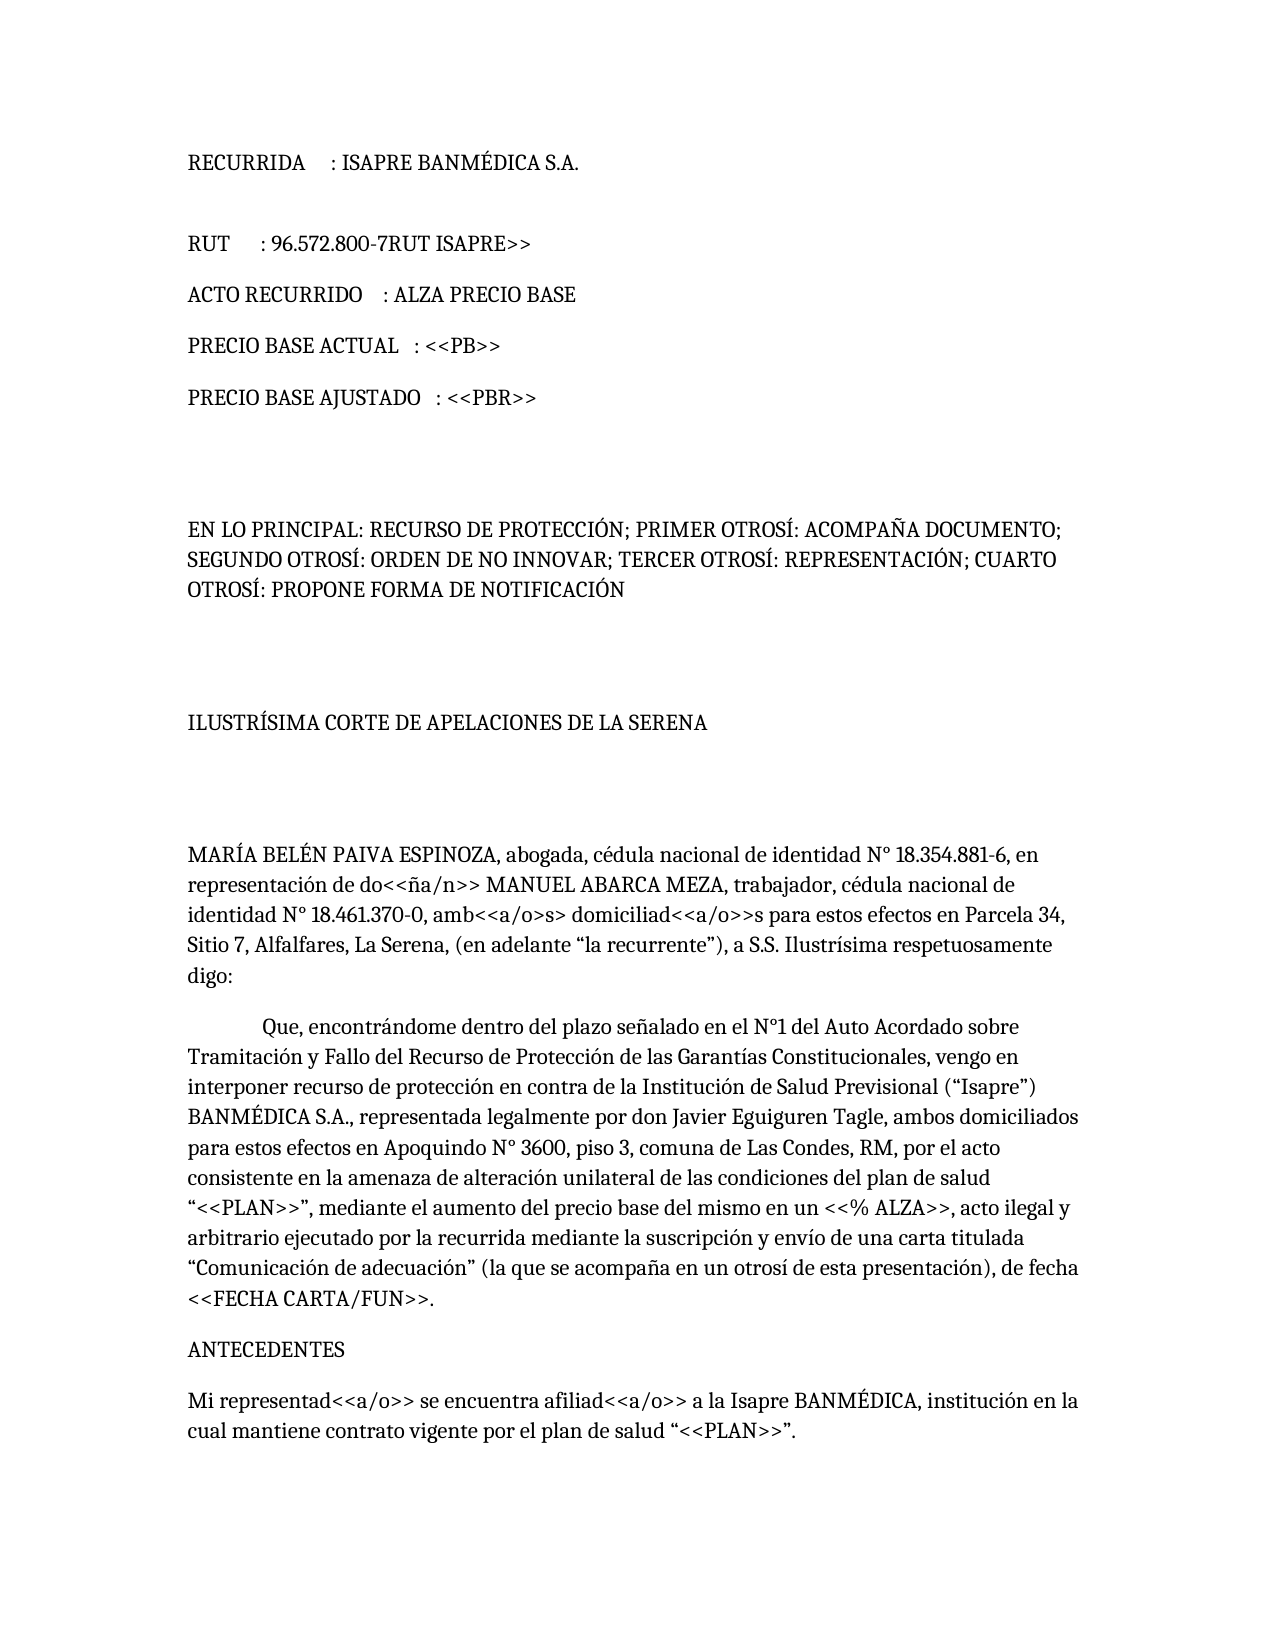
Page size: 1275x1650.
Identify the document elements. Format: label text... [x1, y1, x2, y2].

text ACTO RECURRIDO : ALZA PRECIO BASE [187, 282, 1087, 309]
text ANTECEDENTES [187, 1336, 1087, 1363]
text RECURRIDA : ISAPRE BANMÉDICA S.A. [187, 150, 1087, 207]
text EN LO PRINCIPAL: RECURSO DE PROTECCIÓN; PRIMER OTROSÍ: ACOMPAÑA DOCUMENTO; SEGUNDO OTROSÍ: ORDEN DE NO INNOVAR; TERCER OTROSÍ: REPRESENTACIÓN; CUARTO OTROSÍ: PROPONE FORMA DE NOTIFICACIÓN [187, 517, 1087, 603]
text Que, encontrándome dentro del plazo señalado en el N°1 del Auto Acordado sobre Tramitación y Fallo del Recurso de Protección de las Garantías Constitucionales, vengo en interponer recurso de protección en contra de la Institución de Salud Previsional (“Isapre”) BANMÉDICA S.A., representada legalmente por don Javier Eguiguren Tagle, ambos domiciliados para estos efectos en Apoquindo N° 3600, piso 3, comuna de Las Condes, RM, por el acto consistente en la amenaza de alteración unilateral de las condiciones del plan de salud “<<PLAN>>”, mediante el aumento del precio base del mismo en un <<% ALZA>>, acto ilegal y arbitrario ejecutado por la recurrida mediante la suscripción y envío de una carta titulada “Comunicación de adecuación” (la que se acompaña en un otrosí de esta presentación), de fecha <<FECHA CARTA/FUN>>. [187, 1013, 1087, 1312]
text MARÍA BELÉN PAIVA ESPINOZA, abogada, cédula nacional de identidad N° 18.354.881-6, en representación de do<<ña/n>> MANUEL ABARCA MEZA, trabajador, cédula nacional de identidad N° 18.461.370-0, amb<<a/o>s> domiciliad<<a/o>>s para estos efectos en Parcela 34, Sitio 7, Alfalfares, La Serena, (en adelante “la recurrente”), a S.S. Ilustrísima respetuosamente digo: [187, 842, 1087, 989]
text PRECIO BASE AJUSTADO : <<PBR>> [187, 384, 1087, 411]
text Mi representad<<a/o>> se encuentra afiliad<<a/o>> a la Isapre BANMÉDICA, institución en la cual mantiene contrato vigente por el plan de salud “<<PLAN>>”. [187, 1387, 1087, 1444]
text ILUSTRÍSIMA CORTE DE APELACIONES DE LA SERENA [187, 709, 1087, 736]
text RUT : 96.572.800-7RUT ISAPRE>> [187, 231, 1087, 258]
text PRECIO BASE ACTUAL : <<PB>> [187, 333, 1087, 360]
